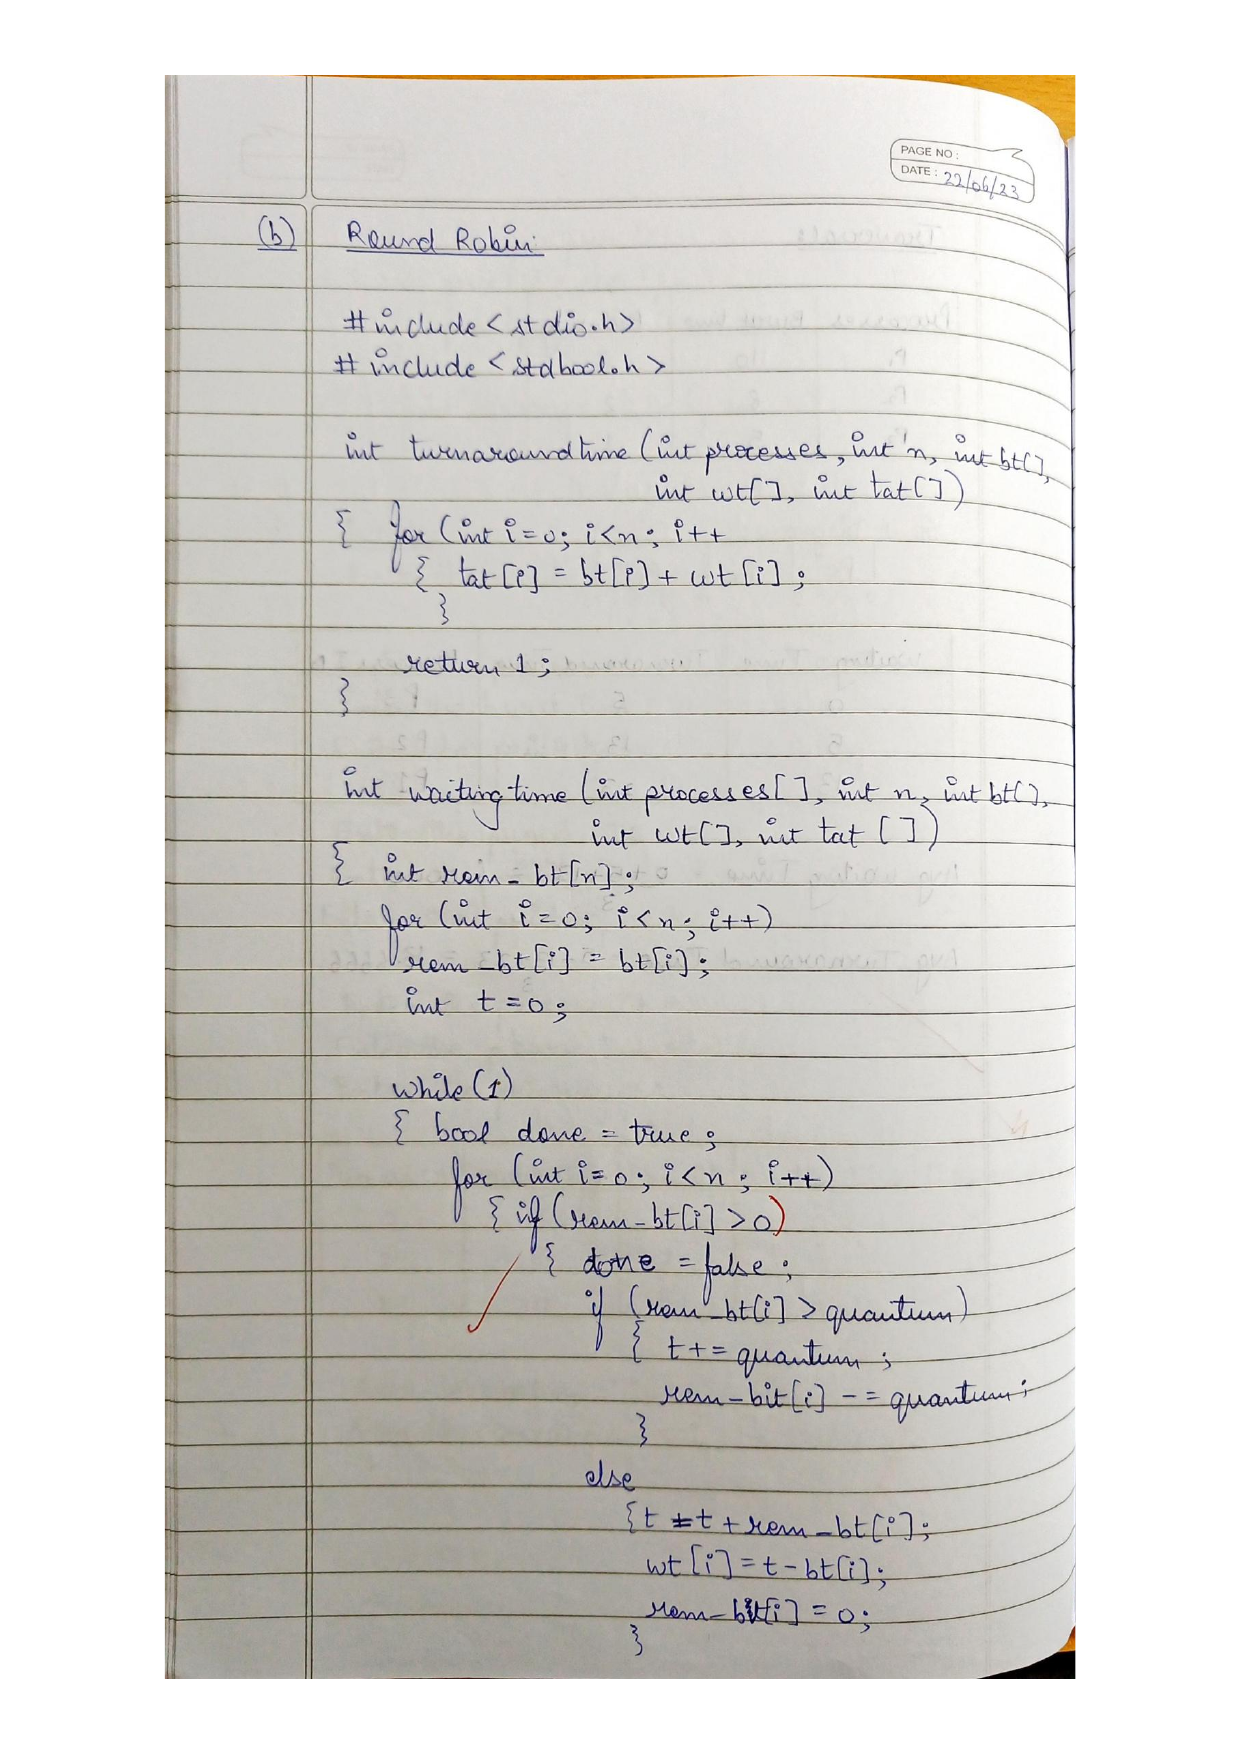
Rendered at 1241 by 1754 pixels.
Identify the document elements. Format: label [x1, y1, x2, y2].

picture [164, 75, 1076, 1679]
